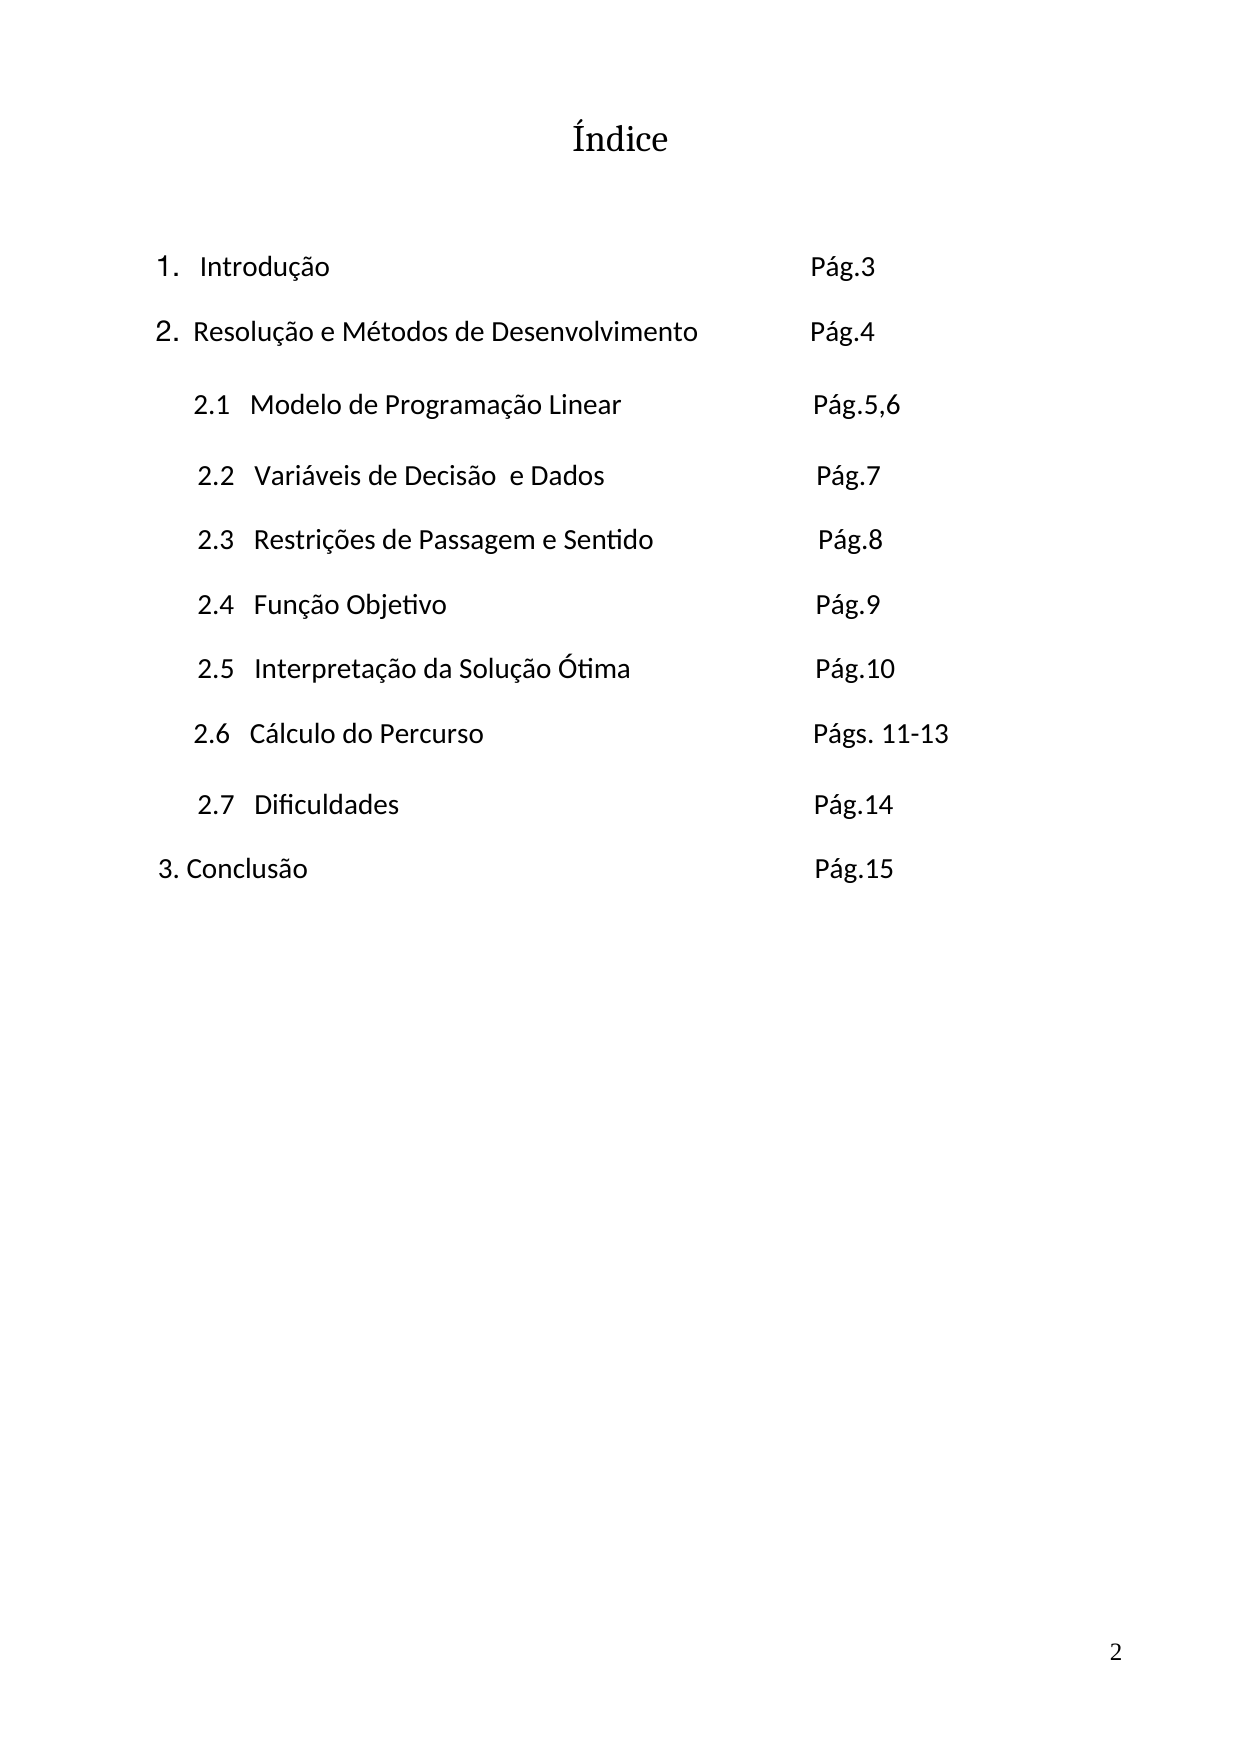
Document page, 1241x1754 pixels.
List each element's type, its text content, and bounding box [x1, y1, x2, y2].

text Índice [118, 118, 1122, 161]
text 3. Conclusão Pág.15 [118, 850, 1122, 886]
text 2.6 Cálculo do Percurso Págs. 11-13 [118, 715, 1122, 750]
text 2.1 Modelo de Programação Linear Pág.5,6 [118, 386, 1122, 421]
text 2.3 Restrições de Passagem e Sentido Pág.8 [118, 521, 1122, 557]
text 2.7 Dificuldades Pág.14 [118, 786, 1122, 822]
text 2.2 Variáveis de Decisão e Dados Pág.7 [118, 457, 1122, 493]
text 2.4 Função Objetivo Pág.9 [118, 586, 1122, 621]
list Resolução e Métodos de Desenvolvimento Pág.4 [156, 313, 1122, 350]
list Introdução Pág.3 [156, 248, 1122, 284]
text 2.5 Interpretação da Solução Ótima Pág.10 [118, 650, 1122, 686]
